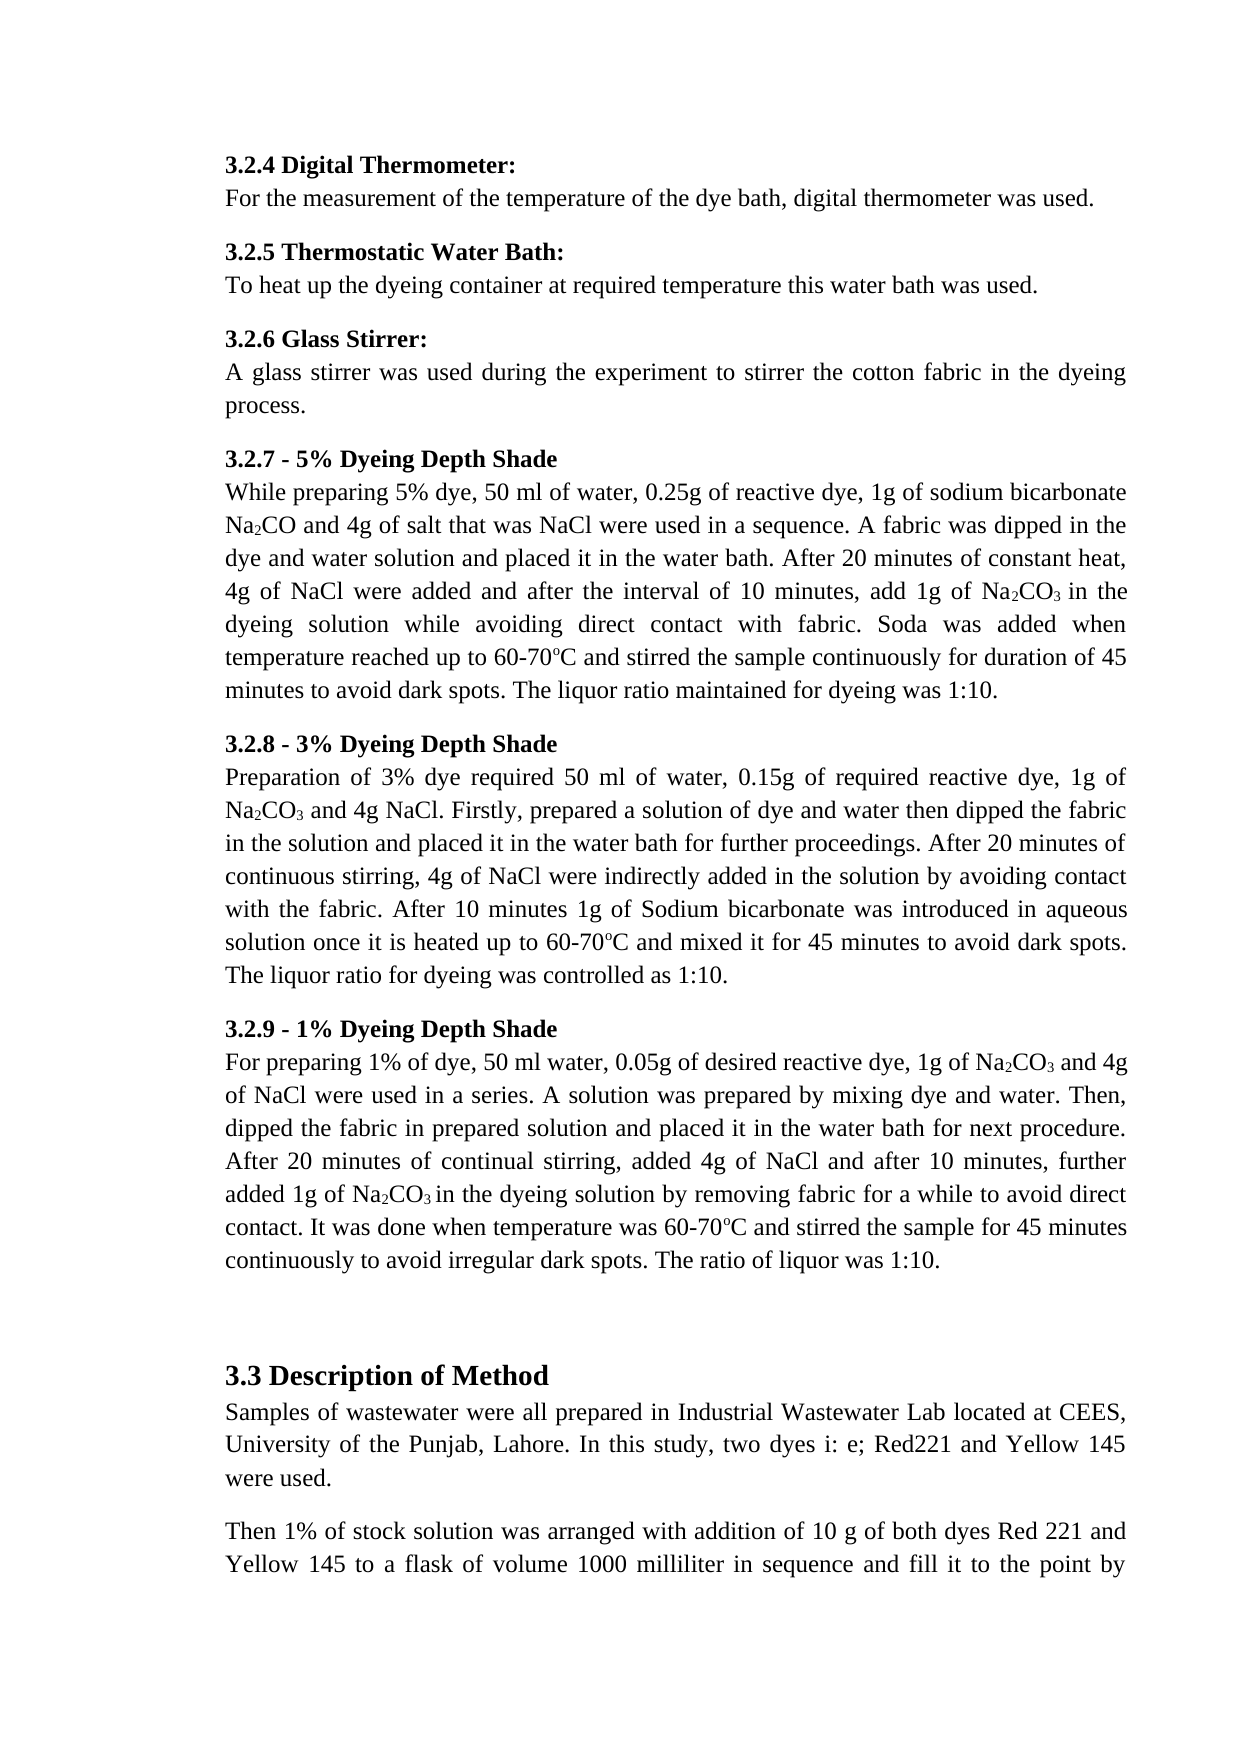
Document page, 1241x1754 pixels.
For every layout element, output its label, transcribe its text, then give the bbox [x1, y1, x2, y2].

subtitle 3.2.4 Digital Thermometer: [225, 150, 1128, 179]
subtitle 3.2.9 - 1% Dyeing Depth Shade [225, 1014, 1128, 1042]
subtitle 3.2.5 Thermostatic Water Bath: [225, 237, 1128, 266]
text Preparation of 3% dye required 50 ml of water, 0.15g of required reactive dye, 1g of Na2CO3 and 4g NaCl. Firstly, prepared a solution of dye and water then dipped the fabric in the solution and placed it in the water bath for further proceedings. After 20 minutes of continuous stirring, 4g of NaCl were indirectly added in the solution by avoiding contact with the fabric. After 10 minutes 1g of Sodium bicarbonate was introduced in aqueous solution once it is heated up to 60-70oC and mixed it for 45 minutes to avoid dark spots. The liquor ratio for dyeing was controlled as 1:10. [225, 762, 1128, 988]
subtitle 3.2.8 - 3% Dyeing Depth Shade [225, 729, 1128, 757]
text For preparing 1% of dye, 50 ml water, 0.05g of desired reactive dye, 1g of Na2CO3 and 4g of NaCl were used in a series. A solution was prepared by mixing dye and water. Then, dipped the fabric in prepared solution and placed it in the water bath for next procedure. After 20 minutes of continual stirring, added 4g of NaCl and after 10 minutes, further added 1g of Na2CO3 in the dyeing solution by removing fabric for a while to avoid direct contact. It was done when temperature was 60-70oC and stirred the sample for 45 minutes continuously to avoid irregular dark spots. The ratio of liquor was 1:10. [225, 1047, 1128, 1273]
subtitle 3.2.7 - 5% Dyeing Depth Shade [225, 444, 1128, 472]
text For the measurement of the temperature of the dye bath, digital thermometer was used. [225, 183, 1128, 212]
text While preparing 5% dye, 50 ml of water, 0.25g of reactive dye, 1g of sodium bicarbonate Na2CO and 4g of salt that was NaCl were used in a sequence. A fabric was dipped in the dye and water solution and placed it in the water bath. After 20 minutes of constant heat, 4g of NaCl were added and after the interval of 10 minutes, add 1g of Na2CO3 in the dyeing solution while avoiding direct contact with fabric. Soda was added when temperature reached up to 60-70oC and stirred the sample continuously for duration of 45 minutes to avoid dark spots. The liquor ratio maintained for dyeing was 1:10. [225, 477, 1128, 703]
text A glass stirrer was used during the experiment to stirrer the cotton fabric in the dyeing process. [225, 357, 1128, 418]
text To heat up the dyeing container at required temperature this water bath was used. [225, 270, 1128, 299]
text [225, 1516, 1128, 1578]
subtitle 3.3 Description of Method [225, 1358, 1128, 1392]
subtitle 3.2.6 Glass Stirrer: [225, 324, 1128, 352]
text Samples of wastewater were all prepared in Industrial Wastewater Lab located at CEES, University of the Punjab, Lahore. In this study, two dyes i: e; Red221 and Yellow 145 were used. [225, 1397, 1128, 1491]
